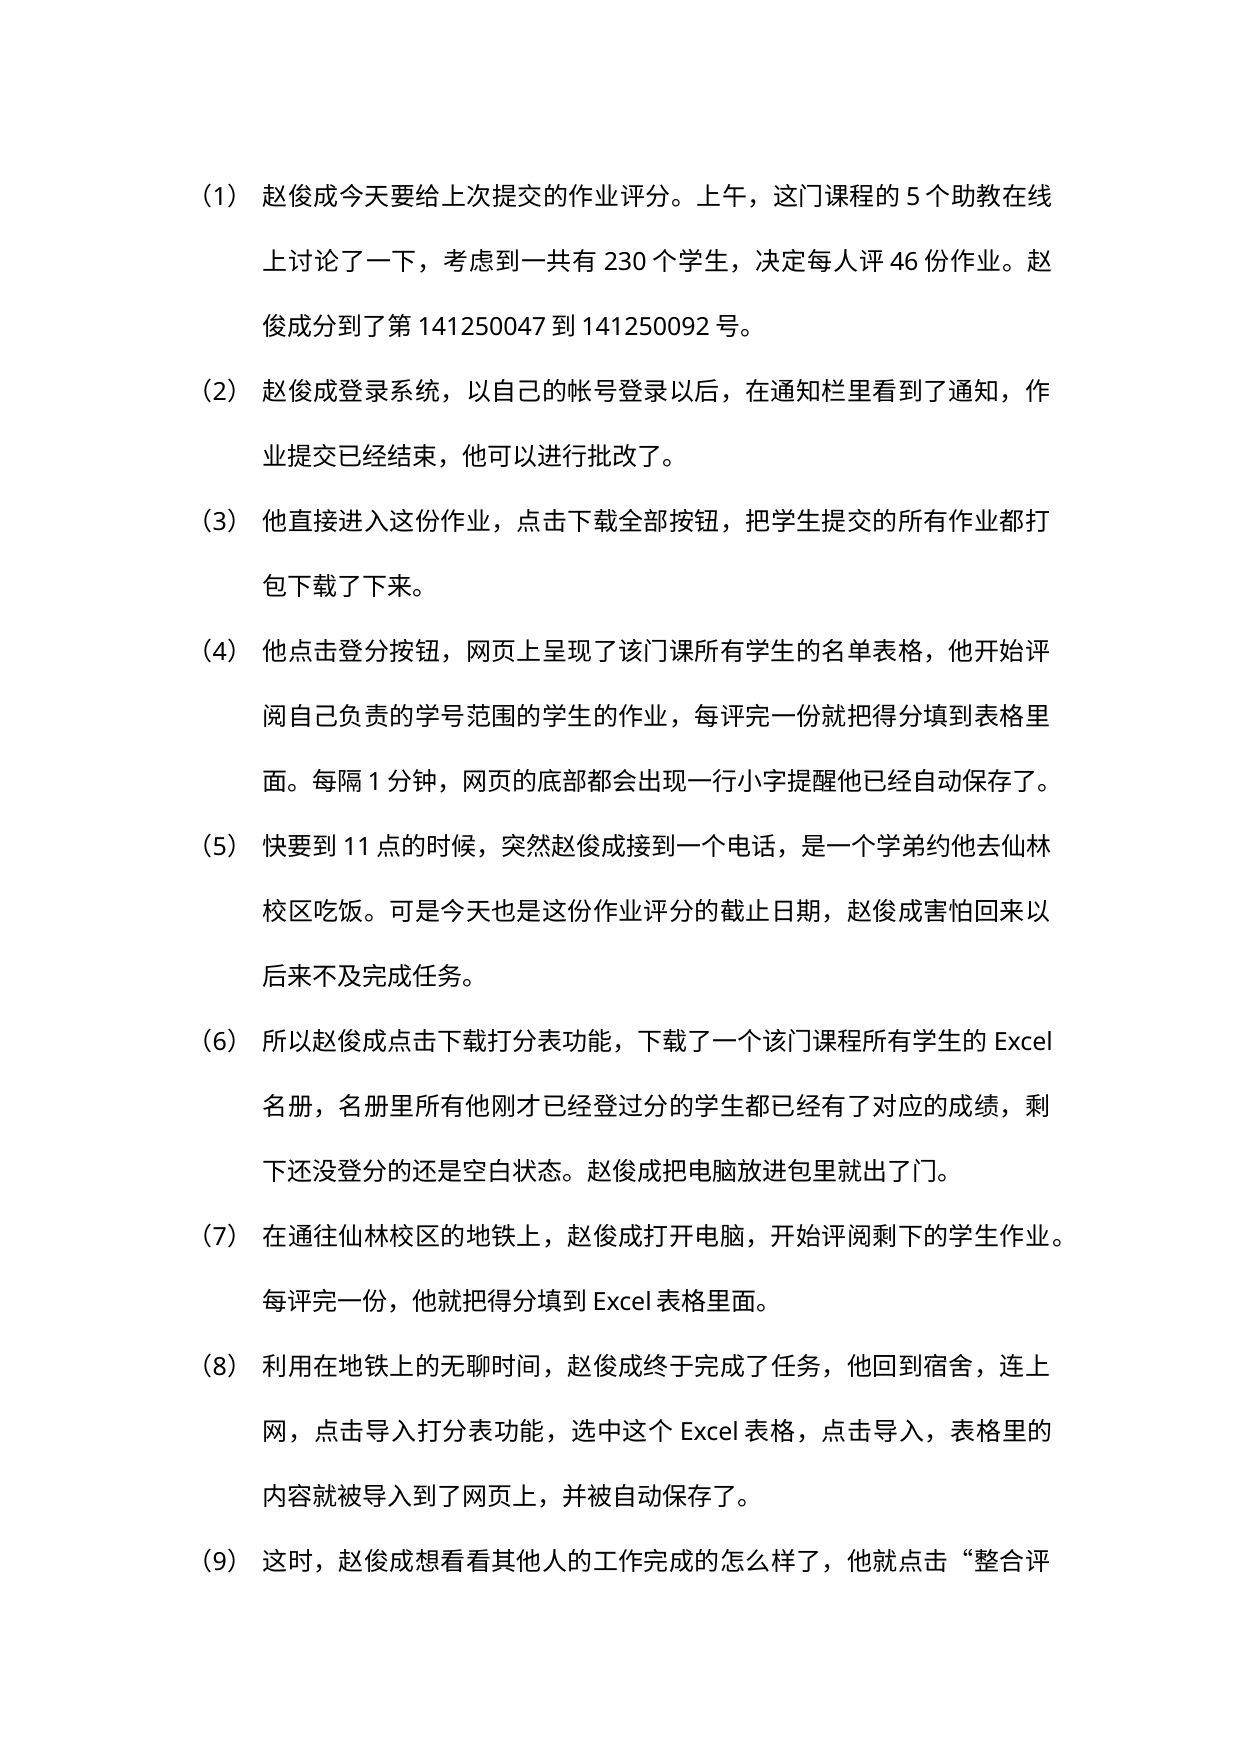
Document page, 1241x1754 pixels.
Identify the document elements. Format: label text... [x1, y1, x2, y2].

list 利用在地铁上的无聊时间，赵俊成终于完成了任务，他回到宿舍，连上网，点击导入打分表功能，选中这个Excel表格，点击导入，表格里的内容就被导入到了网页上，并被自动保存了。 [187, 1332, 1053, 1527]
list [187, 1527, 1053, 1592]
list 他直接进入这份作业，点击下载全部按钮，把学生提交的所有作业都打包下载了下来。 [187, 487, 1053, 617]
list 赵俊成登录系统，以自己的帐号登录以后，在通知栏里看到了通知，作业提交已经结束，他可以进行批改了。 [187, 357, 1053, 487]
list 所以赵俊成点击下载打分表功能，下载了一个该门课程所有学生的Excel名册，名册里所有他刚才已经登过分的学生都已经有了对应的成绩，剩下还没登分的还是空白状态。赵俊成把电脑放进包里就出了门。 [187, 1007, 1053, 1202]
list 快要到11点的时候，突然赵俊成接到一个电话，是一个学弟约他去仙林校区吃饭。可是今天也是这份作业评分的截止日期，赵俊成害怕回来以后来不及完成任务。 [187, 812, 1053, 1007]
list 在通往仙林校区的地铁上，赵俊成打开电脑，开始评阅剩下的学生作业。每评完一份，他就把得分填到Excel表格里面。 [187, 1202, 1053, 1332]
list 赵俊成今天要给上次提交的作业评分。上午，这门课程的5个助教在线上讨论了一下，考虑到一共有230个学生，决定每人评46份作业。赵俊成分到了第141250047到141250092号。 [187, 162, 1053, 357]
list 他点击登分按钮，网页上呈现了该门课所有学生的名单表格，他开始评阅自己负责的学号范围的学生的作业，每评完一份就把得分填到表格里面。每隔1分钟，网页的底部都会出现一行小字提醒他已经自动保存了。 [187, 617, 1053, 812]
